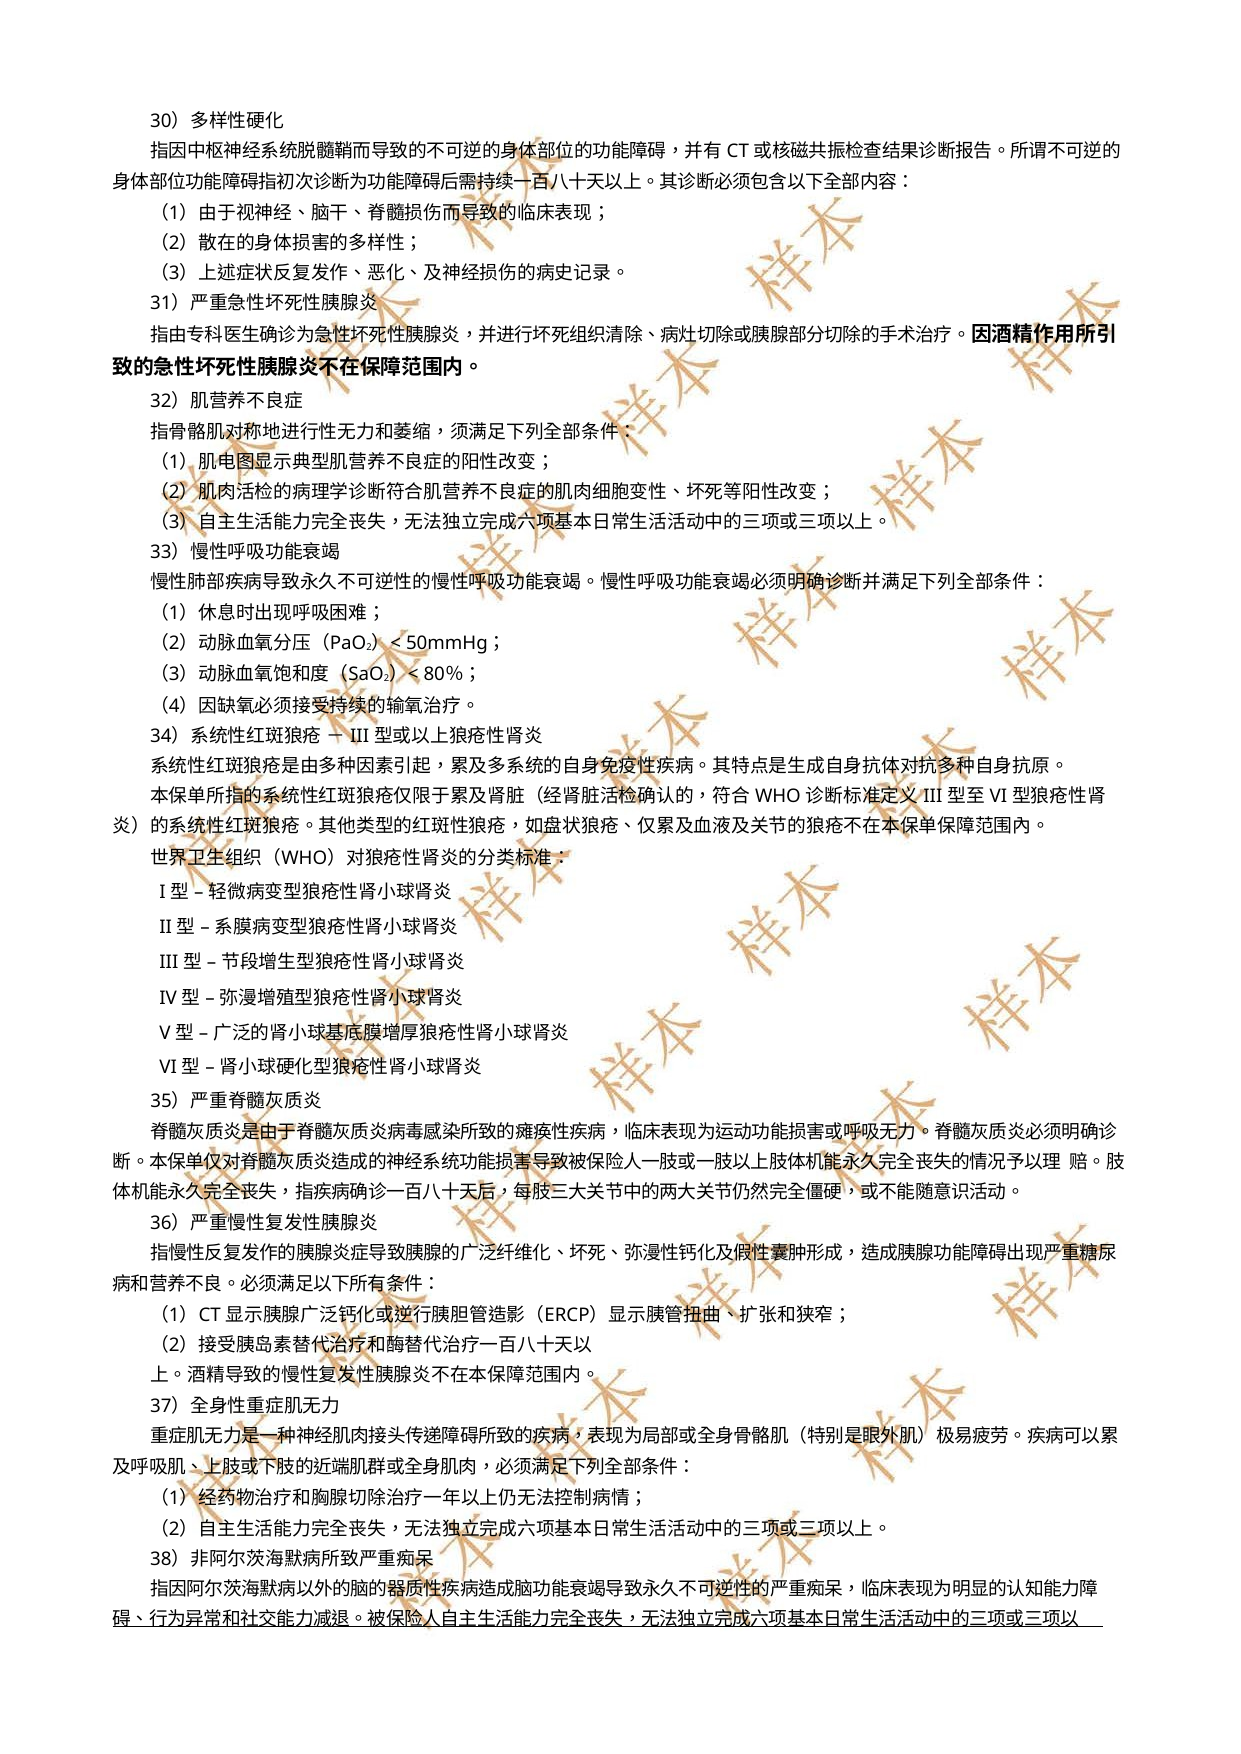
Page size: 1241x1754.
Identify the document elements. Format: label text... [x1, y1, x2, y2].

text （1）由于视神经、脑干、脊髓损伤而导致的临床表现； [150, 199, 1140, 225]
text 36）严重慢性复发性胰腺炎 [150, 1209, 1140, 1235]
text （2）自主生活能力完全丧失，无法独立完成六项基本日常生活活动中的三项或三项以上。 [150, 1515, 1140, 1541]
text 38）非阿尔茨海默病所致严重痴呆 [150, 1545, 1140, 1570]
table_cell III 型 – 节段增生型狼疮性肾小球肾炎 [138, 946, 607, 982]
table_cell V 型 – 广泛的肾小球基底膜增厚狼疮性肾小球肾炎 [138, 1017, 607, 1053]
text 本保单所指的系统性红斑狼疮仅限于累及肾脏（经肾脏活检确认的，符合 WHO 诊断标准定义 III 型至 VI 型狼疮性肾炎）的系统性红斑狼疮。其他类型的红斑性狼疮，如盘状狼疮、仅累及血液及关节的狼疮不在本保单保障范围內。 [112, 783, 1128, 838]
text 33）慢性呼吸功能衰竭 [150, 538, 1140, 564]
text （2）接受胰岛素替代治疗和酶替代治疗一百八十天以上。酒精导致的慢性复发性胰腺炎不在本保障范围内。 [150, 1331, 628, 1387]
text （2）肌肉活检的病理学诊断符合肌营养不良症的肌肉细胞变性、坏死等阳性改变； [150, 478, 1140, 503]
text 慢性肺部疾病导致永久不可逆性的慢性呼吸功能衰竭。慢性呼吸功能衰竭必须明确诊断并满足下列全部条件： [150, 568, 1140, 594]
text （1）肌电图显示典型肌营养不良症的阳性改变； [150, 448, 1140, 473]
text 指由专科医生确诊为急性坏死性胰腺炎，并进行坏死组织清除、病灶切除或胰腺部分切除的手术治疗。因酒精作用所引致的急性坏死性胰腺炎不在保障范围内。 [112, 319, 1128, 381]
text 35）严重脊髓灰质炎 [150, 1088, 1140, 1113]
text 指因阿尔茨海默病以外的脑的器质性疾病造成脑功能衰竭导致永久不可逆性的严重痴呆，临床表现为明显的认知能力障碍、行为异常和社交能力减退。被保险人自主生活能力完全丧失，无法独立完成六项基本日常生活活动中的三项或三项以 [112, 1575, 1124, 1631]
text 系统性红斑狼疮是由多种因素引起，累及多系统的自身免疫性疾病。其特点是生成自身抗体对抗多种自身抗原。 [150, 753, 1140, 778]
text 世界卫生组织（WHO）对狼疮性肾炎的分类标准： [150, 844, 1140, 869]
text 指慢性反复发作的胰腺炎症导致胰腺的广泛纤维化、坏死、弥漫性钙化及假性囊肿形成，造成胰腺功能障碍出现严重糖尿病和营养不良。必须满足以下所有条件： [112, 1239, 1125, 1295]
table_cell VI 型 – 肾小球硬化型狼疮性肾小球肾炎 [138, 1053, 607, 1080]
text （2）散在的身体损害的多样性； [150, 229, 1140, 255]
table_header I 型 – 轻微病变型狼疮性肾小球肾炎 [138, 883, 607, 911]
text （1）经药物治疗和胸腺切除治疗一年以上仍无法控制病情； [150, 1484, 1140, 1510]
text 31）严重急性坏死性胰腺炎 [150, 289, 1140, 315]
text 指骨骼肌对称地进行性无力和萎缩，须满足下列全部条件： [150, 418, 1140, 443]
text （3）自主生活能力完全丧失，无法独立完成六项基本日常生活活动中的三项或三项以上。 [150, 508, 1140, 534]
text 34）系统性红斑狼疮 － III 型或以上狼疮性肾炎 [150, 722, 1140, 748]
text 指因中枢神经系统脱髓鞘而导致的不可逆的身体部位的功能障碍，并有 CT 或核磁共振检查结果诊断报告。所谓不可逆的身体部位功能障碍指初次诊断为功能障碍后需持续一百八十天以上。其诊断必须包含以下全部内容： [112, 137, 1128, 194]
text （1）CT 显示胰腺广泛钙化或逆行胰胆管造影（ERCP）显示胰管扭曲、扩张和狭窄； [150, 1301, 1140, 1327]
text 30）多样性硬化 [150, 108, 1140, 133]
text 重症肌无力是一种神经肌肉接头传递障碍所致的疾病，表现为局部或全身骨骼肌（特别是眼外肌）极易疲劳。疾病可以累及呼吸肌、上肢或下肢的近端肌群或全身肌肉，必须满足下列全部条件： [112, 1423, 1125, 1479]
table_cell IV 型 – 弥漫增殖型狼疮性肾小球肾炎 [138, 982, 607, 1017]
text （3）动脉血氧饱和度（SaO2）< 80％； [150, 660, 1140, 687]
text （2）动脉血氧分压（PaO2）< 50mmHg； [150, 629, 1140, 656]
table_cell II 型 – 系膜病变型狼疮性肾小球肾炎 [138, 911, 607, 946]
text 37）全身性重症肌无力 [150, 1393, 1140, 1418]
text （1）休息时出现呼吸困难； [150, 599, 1140, 624]
picture [0, 0, 1241, 1736]
text 脊髓灰质炎是由于脊髓灰质炎病毒感染所致的瘫痪性疾病，临床表现为运动功能损害或呼吸无力。脊髓灰质炎必须明确诊断。本保单仅对脊髓灰质炎造成的神经系统功能损害导致被保险人一肢或一肢以上肢体机能永久完全丧失的情况予以理 赔。肢体机能永久完全丧失，指疾病确诊一百八十天后，每肢三大关节中的两大关节仍然完全僵硬，或不能随意识活动。 [113, 1118, 1125, 1204]
text 32）肌营养不良症 [150, 387, 1140, 413]
text （4）因缺氧必须接受持续的输氧治疗。 [150, 692, 1140, 718]
text （3）上述症状反复发作、恶化、及神经损伤的病史记录。 [150, 260, 1140, 285]
